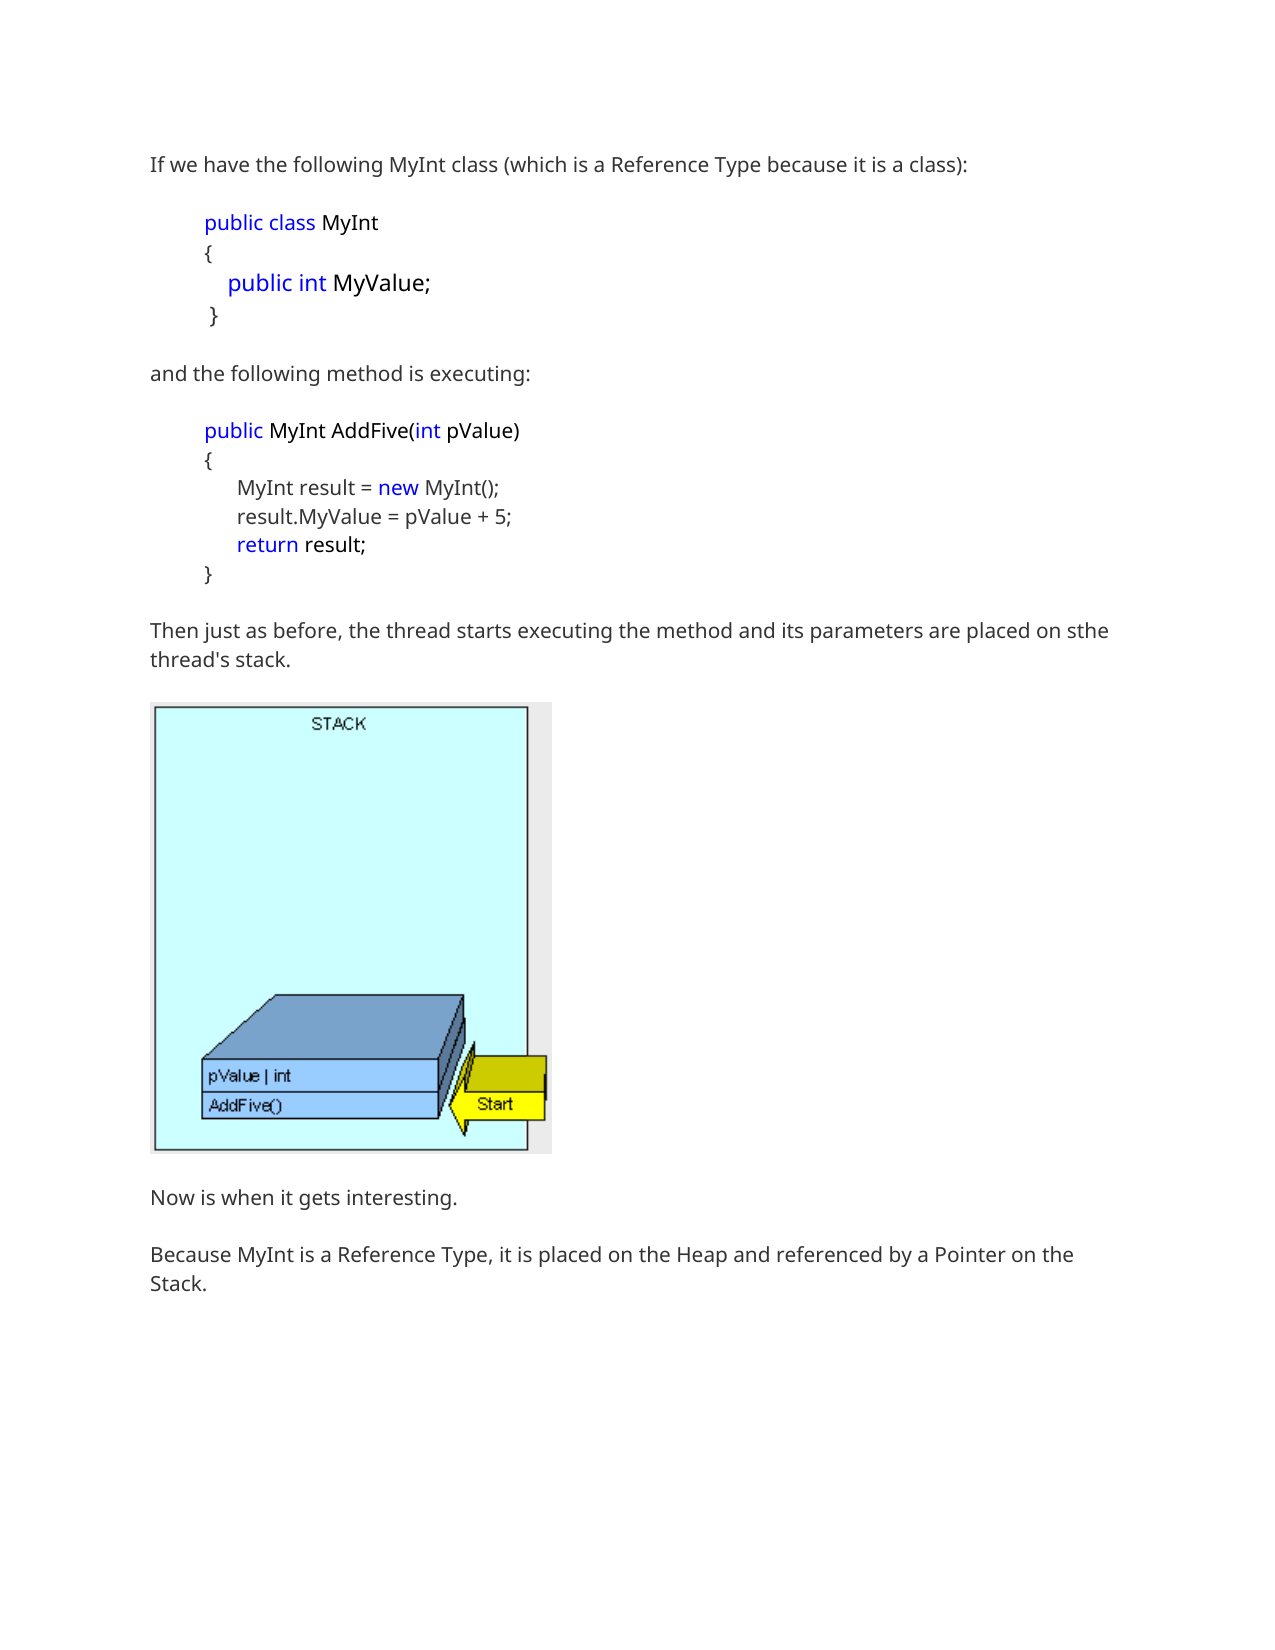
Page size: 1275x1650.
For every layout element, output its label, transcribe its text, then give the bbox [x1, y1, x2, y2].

text public class MyInt { public int MyValue; } [150, 208, 1125, 330]
text Then just as before, the thread starts executing the method and its parameters are placed on sthe thread's stack. [150, 616, 1125, 673]
text public MyInt AddFive(int pValue) { MyInt result = new MyInt(); result.MyValue = pValue + 5; return result; } [150, 417, 1125, 587]
text Now is when it gets interesting. [150, 1183, 1125, 1211]
text and the following method is executing: [150, 359, 1125, 387]
picture [150, 702, 552, 1154]
text Because MyInt is a Reference Type, it is placed on the Heap and referenced by a Pointer on the Stack. [150, 1241, 1125, 1297]
text If we have the following MyInt class (which is a Reference Type because it is a class): [150, 150, 1125, 178]
